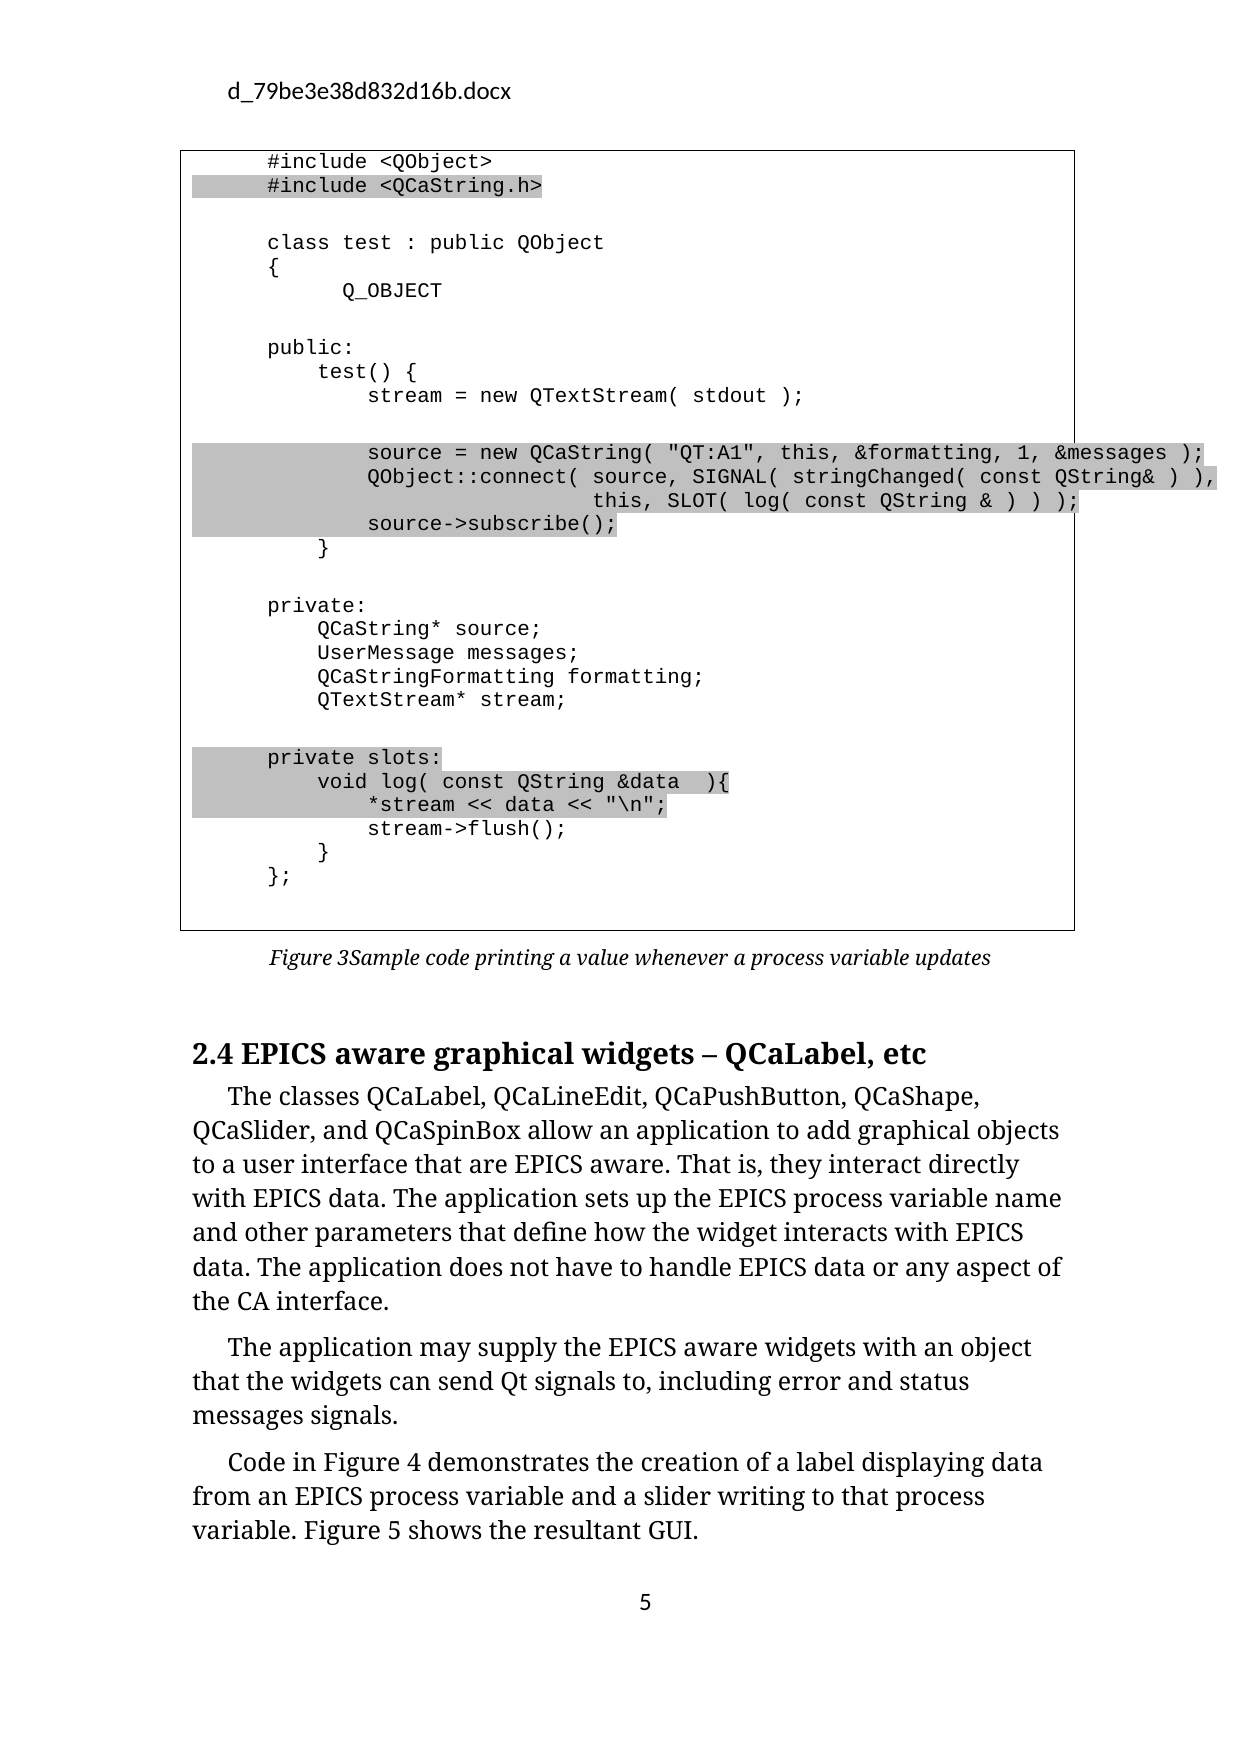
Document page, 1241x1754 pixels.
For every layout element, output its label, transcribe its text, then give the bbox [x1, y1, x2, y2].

text Code in Figure 4 demonstrates the creation of a label displaying data from an EPICS process variable and a slider writing to that process variable. Figure 5 shows the resultant GUI. [192, 1444, 1063, 1547]
text The classes QCaLabel, QCaLineEdit, QCaPushButton, QCaShape, QCaSlider, and QCaSpinBox allow an application to add graphical objects to a user interface that are EPICS aware. That is, they interact directly with EPICS data. The application sets up the EPICS process variable name and other parameters that define how the widget interacts with EPICS data. The application does not have to handle EPICS data or any aspect of the CA interface. [192, 1079, 1063, 1317]
text The application may supply the EPICS aware widgets with an object that the widgets can send Qt signals to, including error and status messages signals. [192, 1330, 1063, 1432]
table_header #include <QObject> #include <QCaString.h> class test : public QObject { Q_OBJECT public: test() { stream = new QTextStream( stdout ); source = new QCaString( "QT:A1", this, &formatting, 1, &messages ); QObject::connect( source, SIGNAL( stringChanged( const QString& ) ), this, SLOT( log( const QString & ) ) ); source->subscribe(); } private: QCaString* source; UserMessage messages; QCaStringFormatting formatting; QTextStream* stream; private slots: void log( const QString &data ){ *stream << data << "\n"; stream->flush(); } }; [181, 151, 1074, 930]
subtitle EPICS aware graphical widgets – QCaLabel, etc [192, 1033, 1063, 1073]
